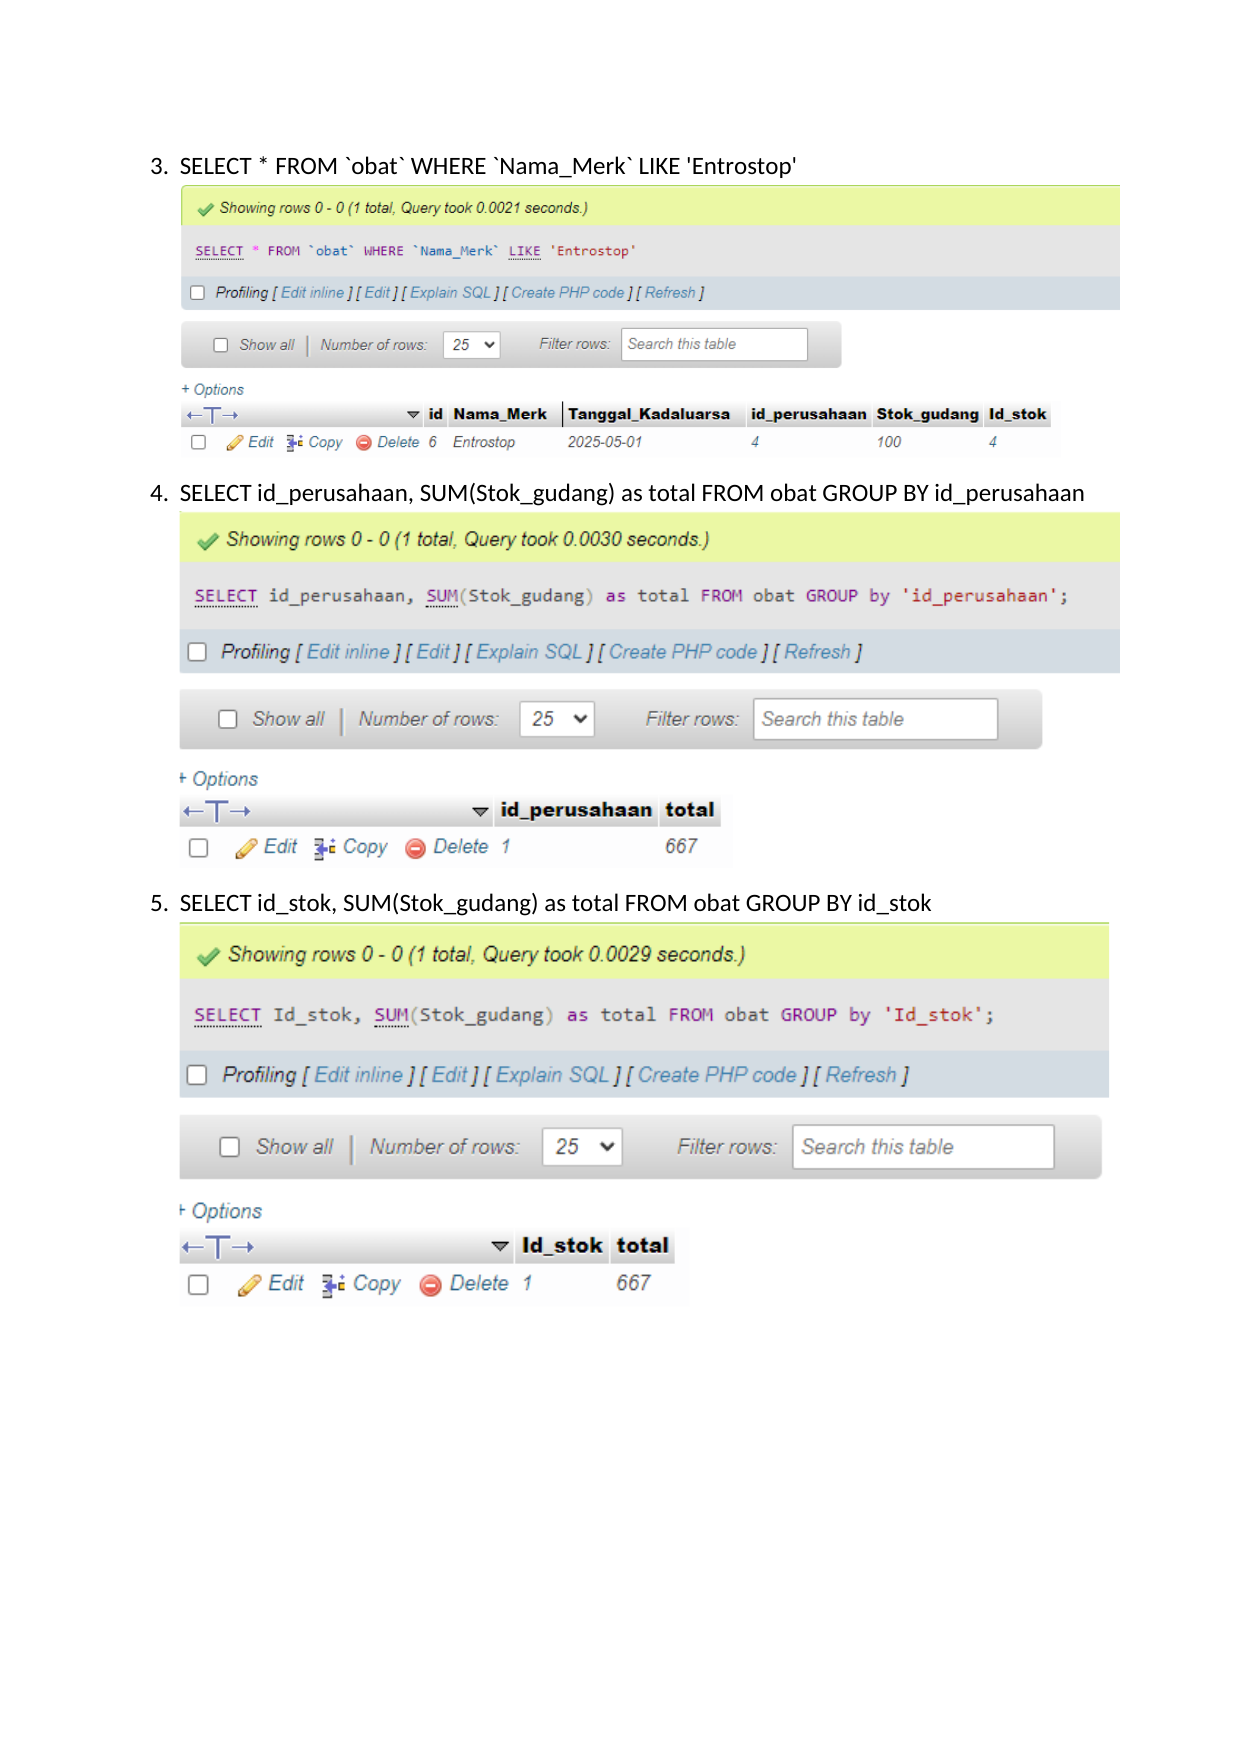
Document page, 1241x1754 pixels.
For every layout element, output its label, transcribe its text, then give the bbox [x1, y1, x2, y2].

picture [179, 511, 1120, 884]
picture [179, 921, 1110, 1325]
picture [179, 184, 1120, 474]
